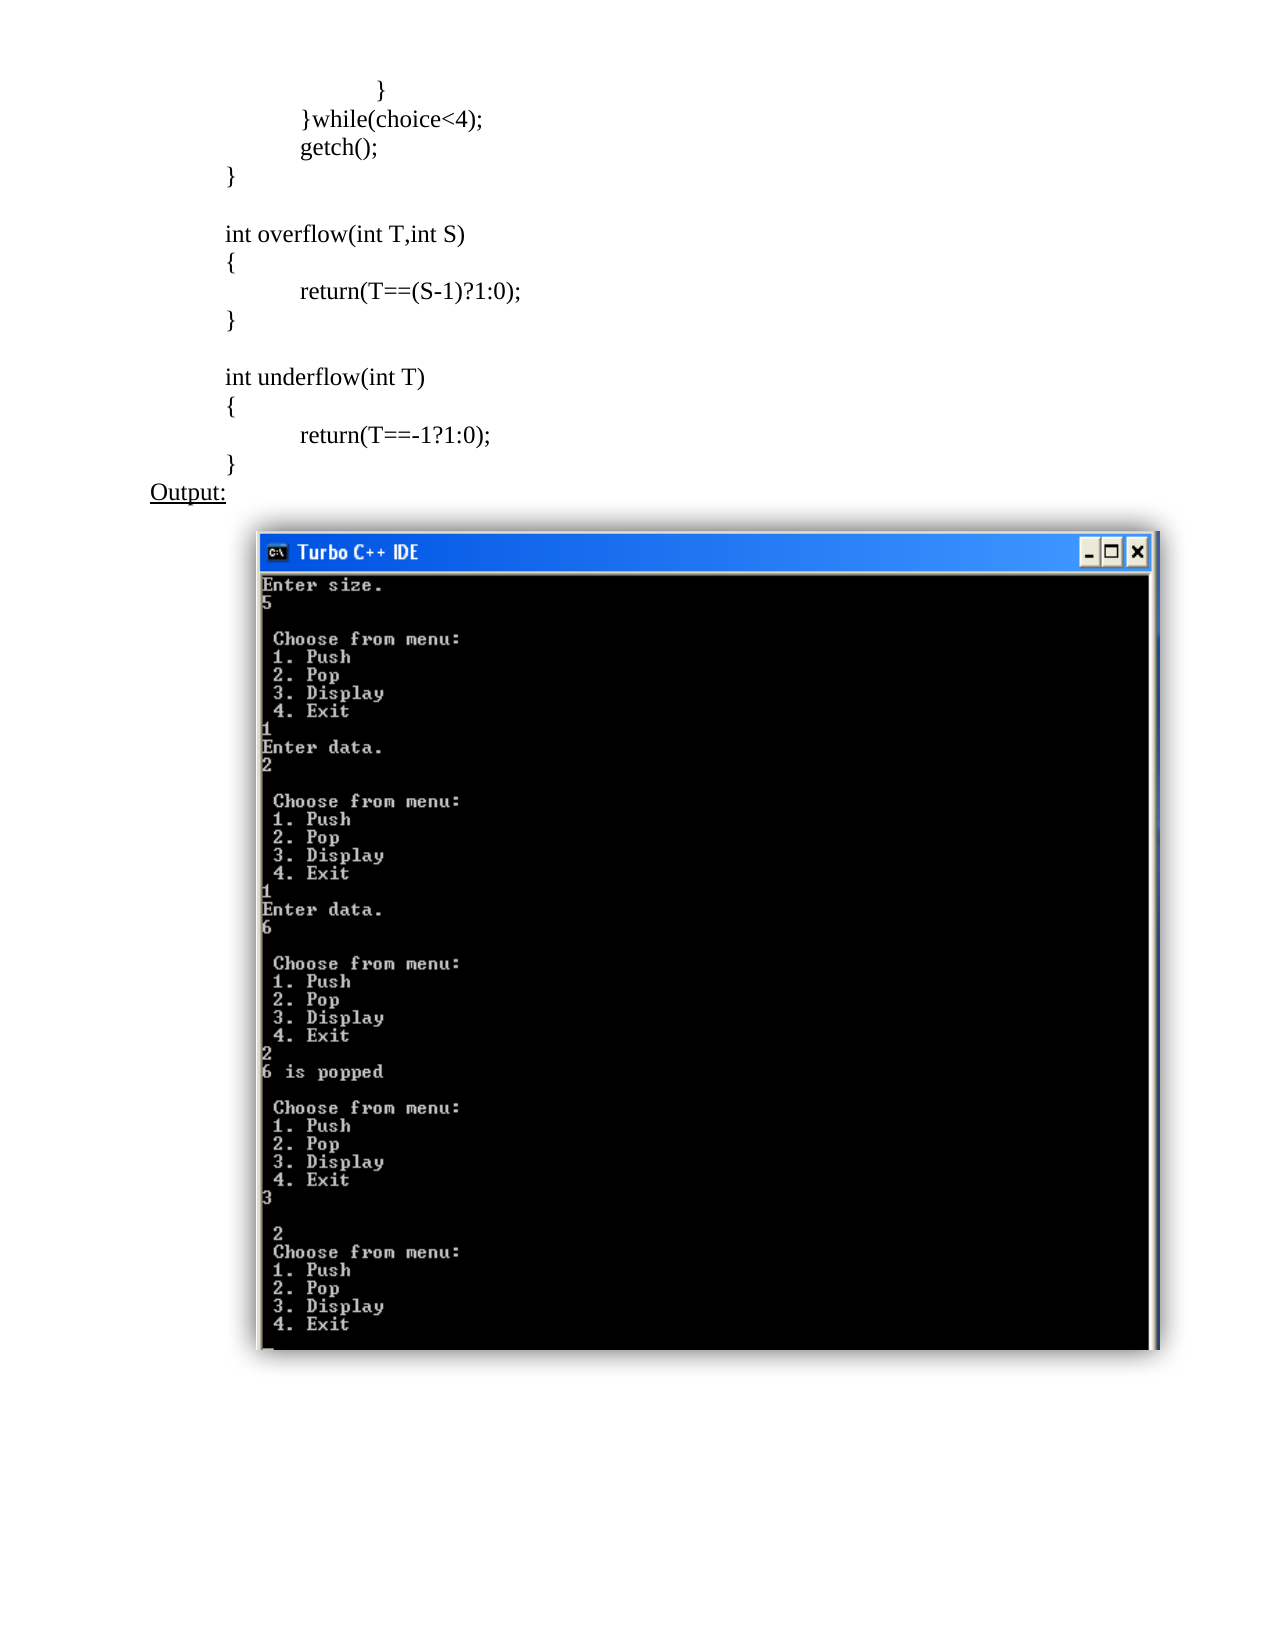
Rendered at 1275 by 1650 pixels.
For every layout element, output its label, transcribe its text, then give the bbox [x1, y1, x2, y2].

text } [150, 161, 1200, 190]
text int overflow(int T,int S) [150, 219, 1200, 247]
text getch(); [150, 132, 1200, 161]
text return(T==(S-1)?1:0); [150, 276, 1200, 305]
text }while(choice<4); [150, 104, 1200, 132]
picture [256, 531, 1160, 1350]
text int underflow(int T) [150, 362, 1200, 391]
text } [150, 75, 1200, 104]
text return(T==-1?1:0); [150, 420, 1200, 449]
text } [150, 449, 1200, 477]
text } [150, 305, 1200, 334]
text Output: [150, 477, 1200, 506]
text { [150, 391, 1200, 420]
text { [150, 247, 1200, 276]
